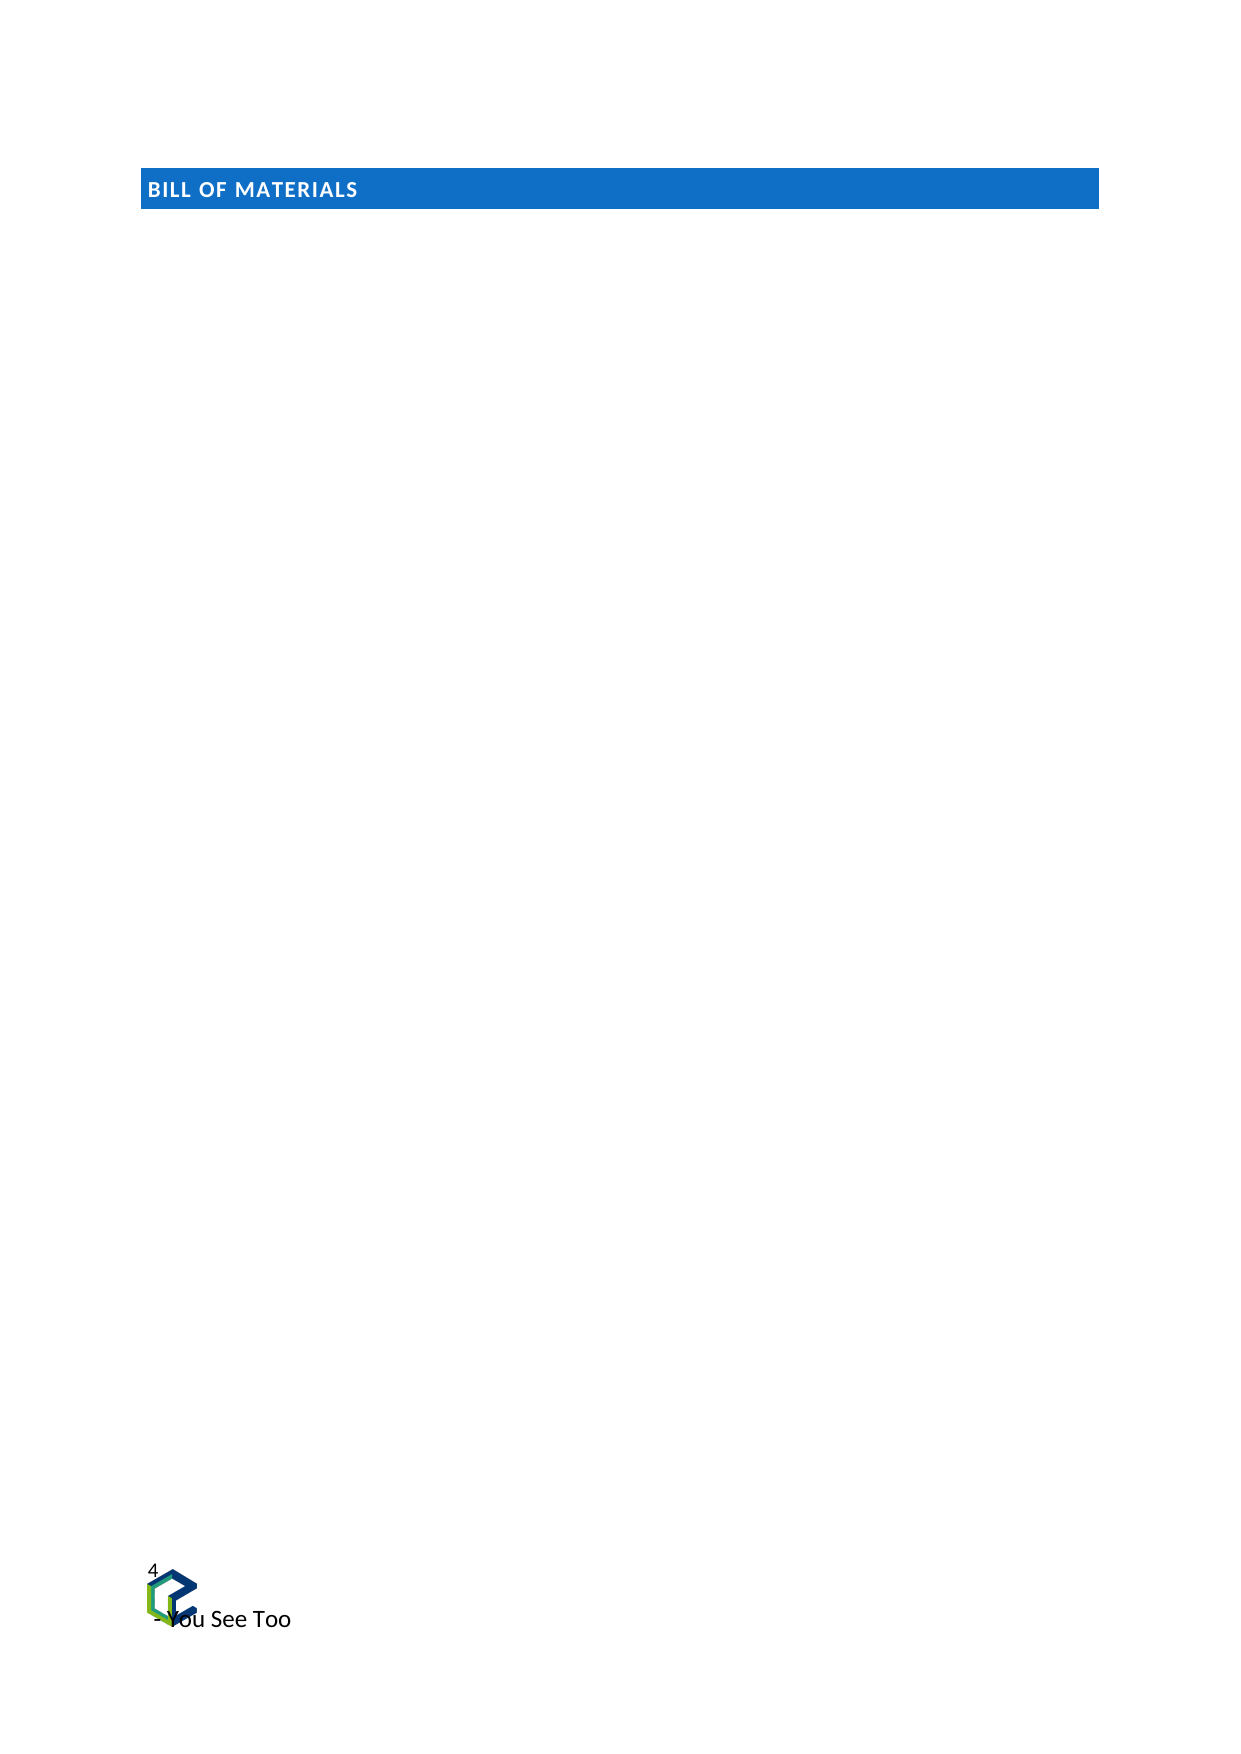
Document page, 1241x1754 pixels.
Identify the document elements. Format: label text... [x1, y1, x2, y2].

subtitle Bill of Materials [148, 175, 1093, 203]
picture [181, 1617, 188, 1625]
picture [147, 1569, 197, 1627]
